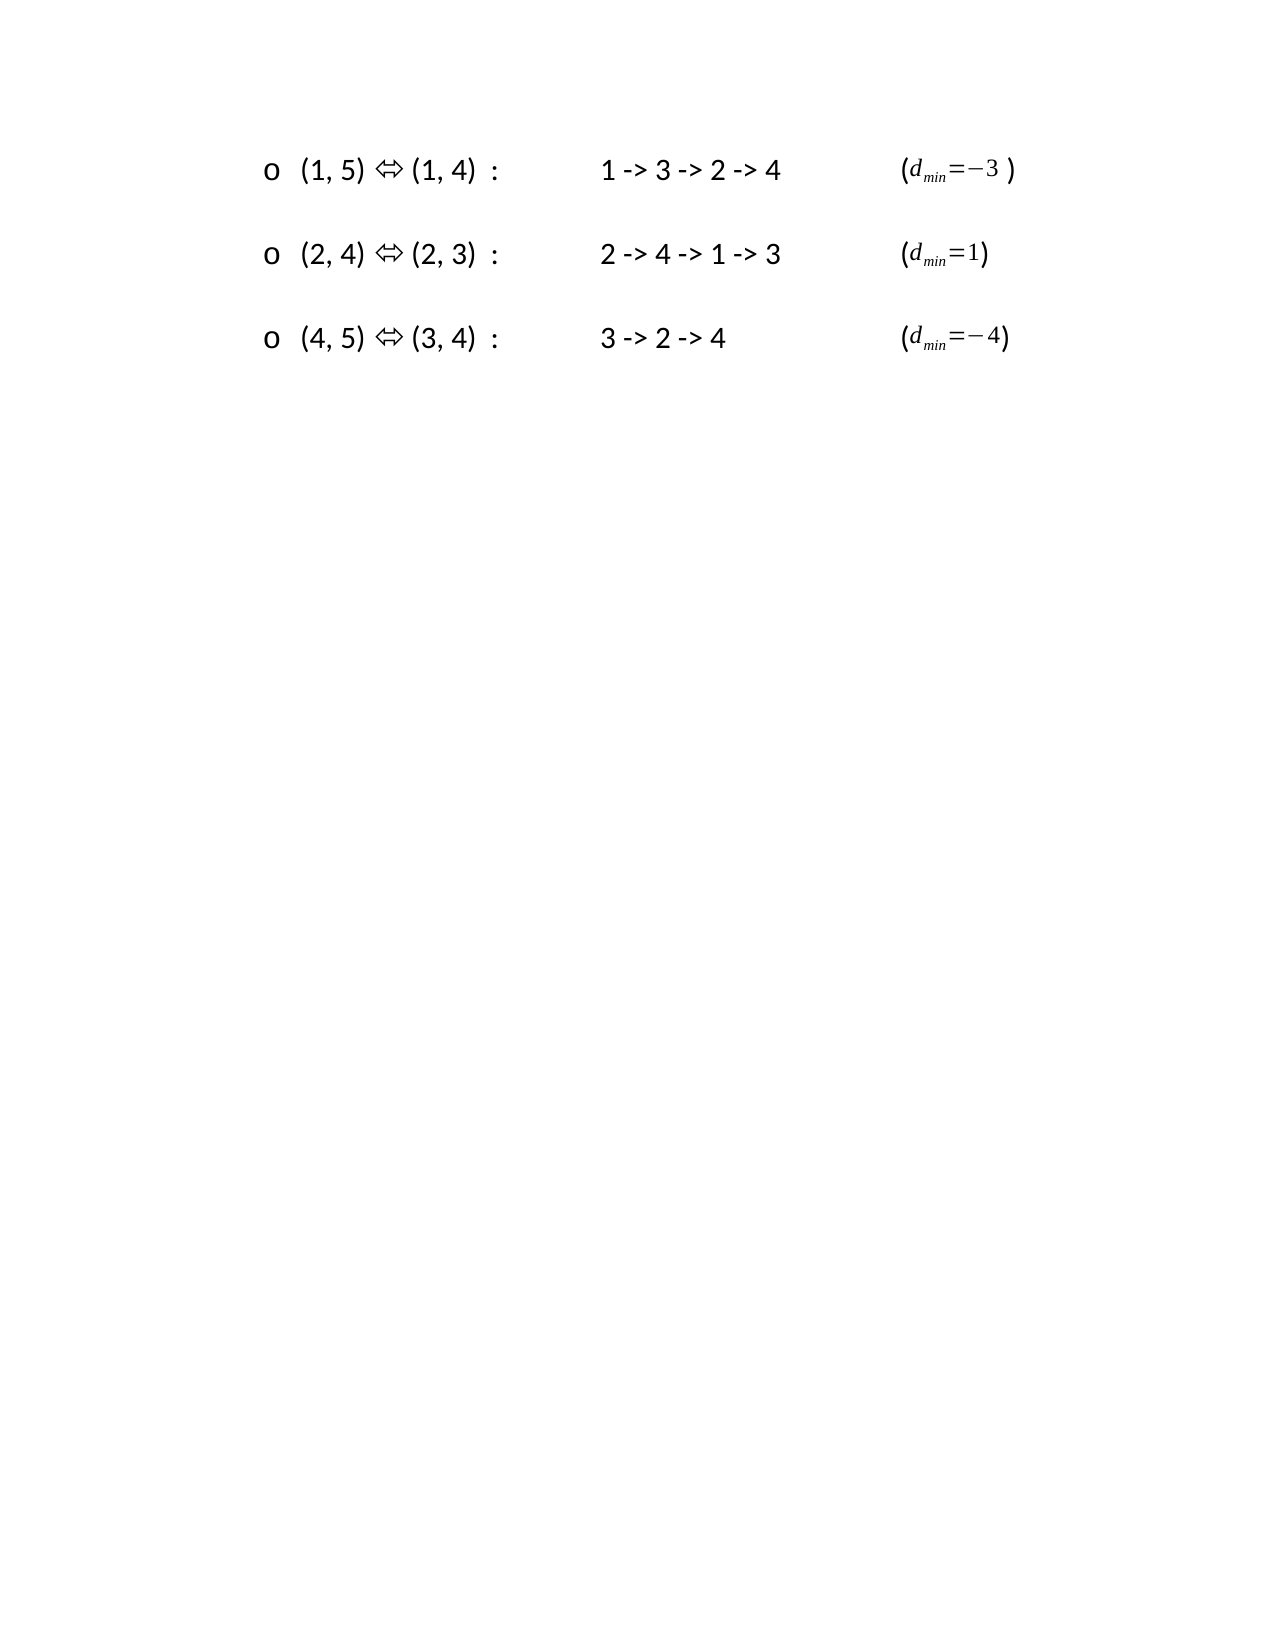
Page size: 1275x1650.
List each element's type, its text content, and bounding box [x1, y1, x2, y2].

list (4, 5) (3, 4) : 3 -> 2 -> 4 () [262, 318, 1125, 358]
list (1, 5) (1, 4) : 1 -> 3 -> 2 -> 4 ( ) [262, 150, 1125, 190]
list (2, 4) (2, 3) : 2 -> 4 -> 1 -> 3 () [262, 234, 1125, 274]
